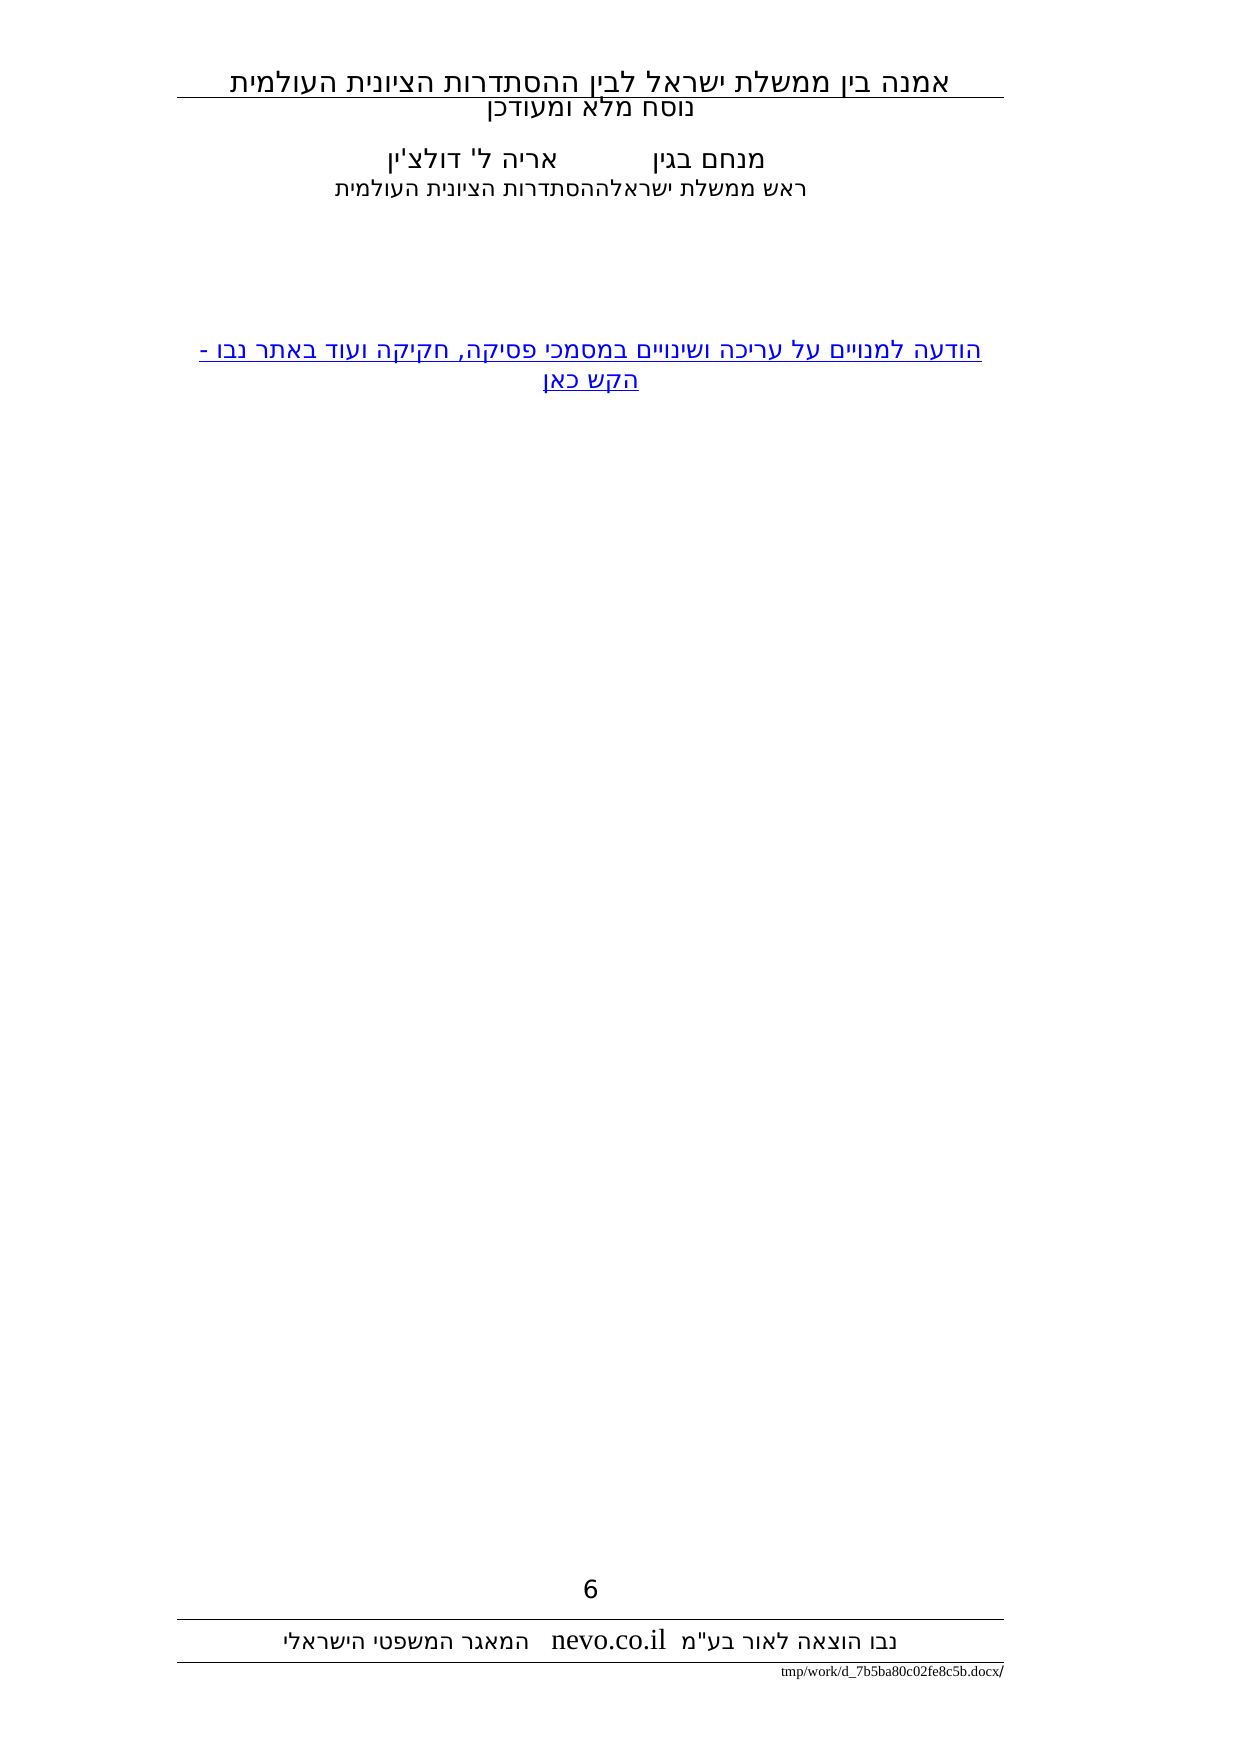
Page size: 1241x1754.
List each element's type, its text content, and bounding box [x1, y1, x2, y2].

text הודעה למנויים על עריכה ושינויים במסמכי פסיקה, חקיקה ועוד באתר נבו - הקש כאן [177, 336, 1004, 394]
text מנחם בגין אריה ל' דולצ'ין [177, 144, 1004, 175]
text ראש ממשלת ישראל ההסתדרות הציונית העולמית [177, 175, 1004, 202]
